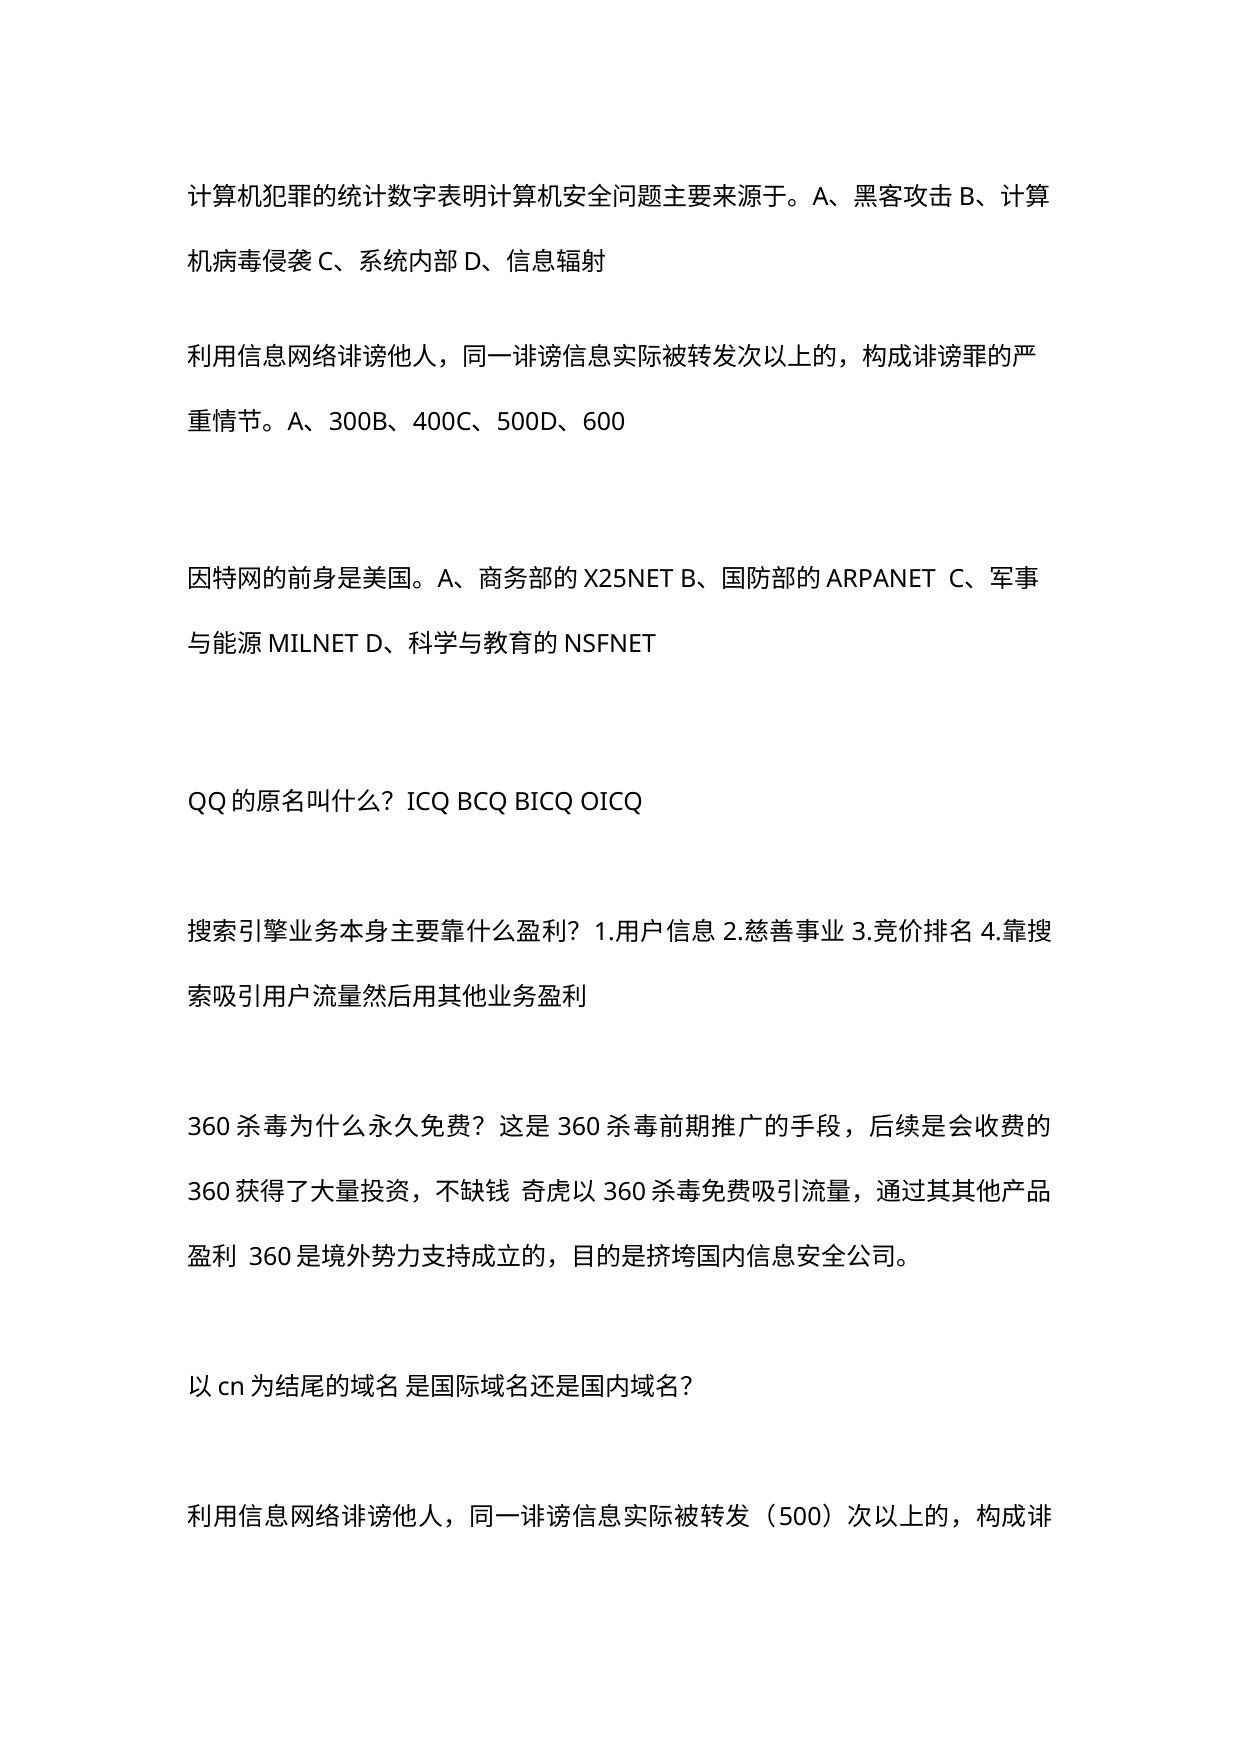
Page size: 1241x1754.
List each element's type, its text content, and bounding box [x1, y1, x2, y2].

text 因特网的前身是美国。A、商务部的X25NET B、国防部的ARPANET C、军事与能源MILNET D、科学与教育的NSFNET [187, 544, 1053, 674]
text 利用信息网络诽谤他人，同一诽谤信息实际被转发次以上的，构成诽谤罪的严重情节。A、300B、400C、500D、600 [187, 322, 1053, 452]
text QQ的原名叫什么？ICQ BCQ BICQ OICQ [187, 767, 1053, 832]
text 以cn为结尾的域名 是国际域名还是国内域名？ [187, 1352, 1053, 1417]
text 搜索引擎业务本身主要靠什么盈利？1.用户信息 2.慈善事业 3.竞价排名 4.靠搜索吸引用户流量然后用其他业务盈利 [187, 897, 1053, 1027]
text 计算机犯罪的统计数字表明计算机安全问题主要来源于。A、黑客攻击B、计算机病毒侵袭C、系统内部D、信息辐射 [187, 162, 1053, 292]
text 360杀毒为什么永久免费？这是360杀毒前期推广的手段，后续是会收费的 360获得了大量投资，不缺钱 奇虎以360杀毒免费吸引流量，通过其其他产品盈利 360是境外势力支持成立的，目的是挤垮国内信息安全公司。 [187, 1092, 1053, 1287]
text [187, 1482, 1053, 1547]
